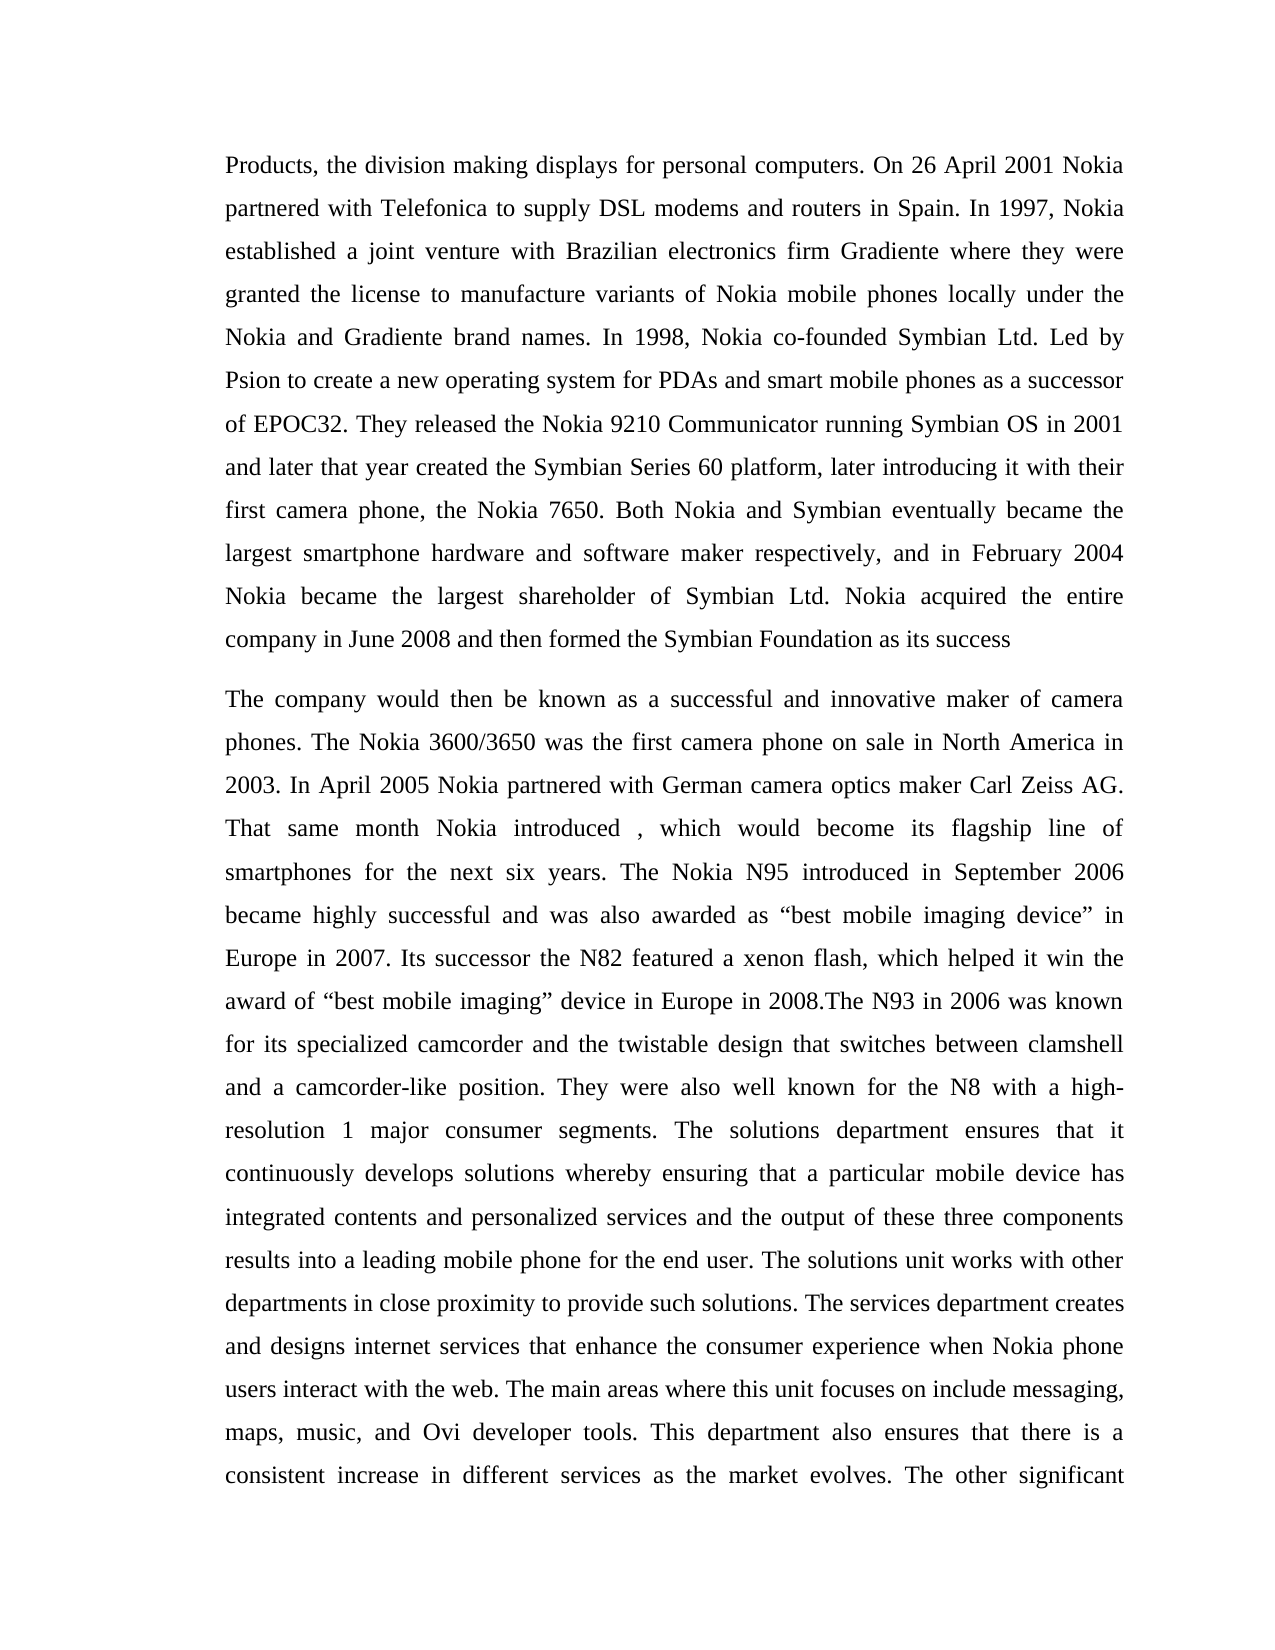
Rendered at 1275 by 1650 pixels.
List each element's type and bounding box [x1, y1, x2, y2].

text [225, 684, 1125, 1489]
text [225, 150, 1125, 653]
